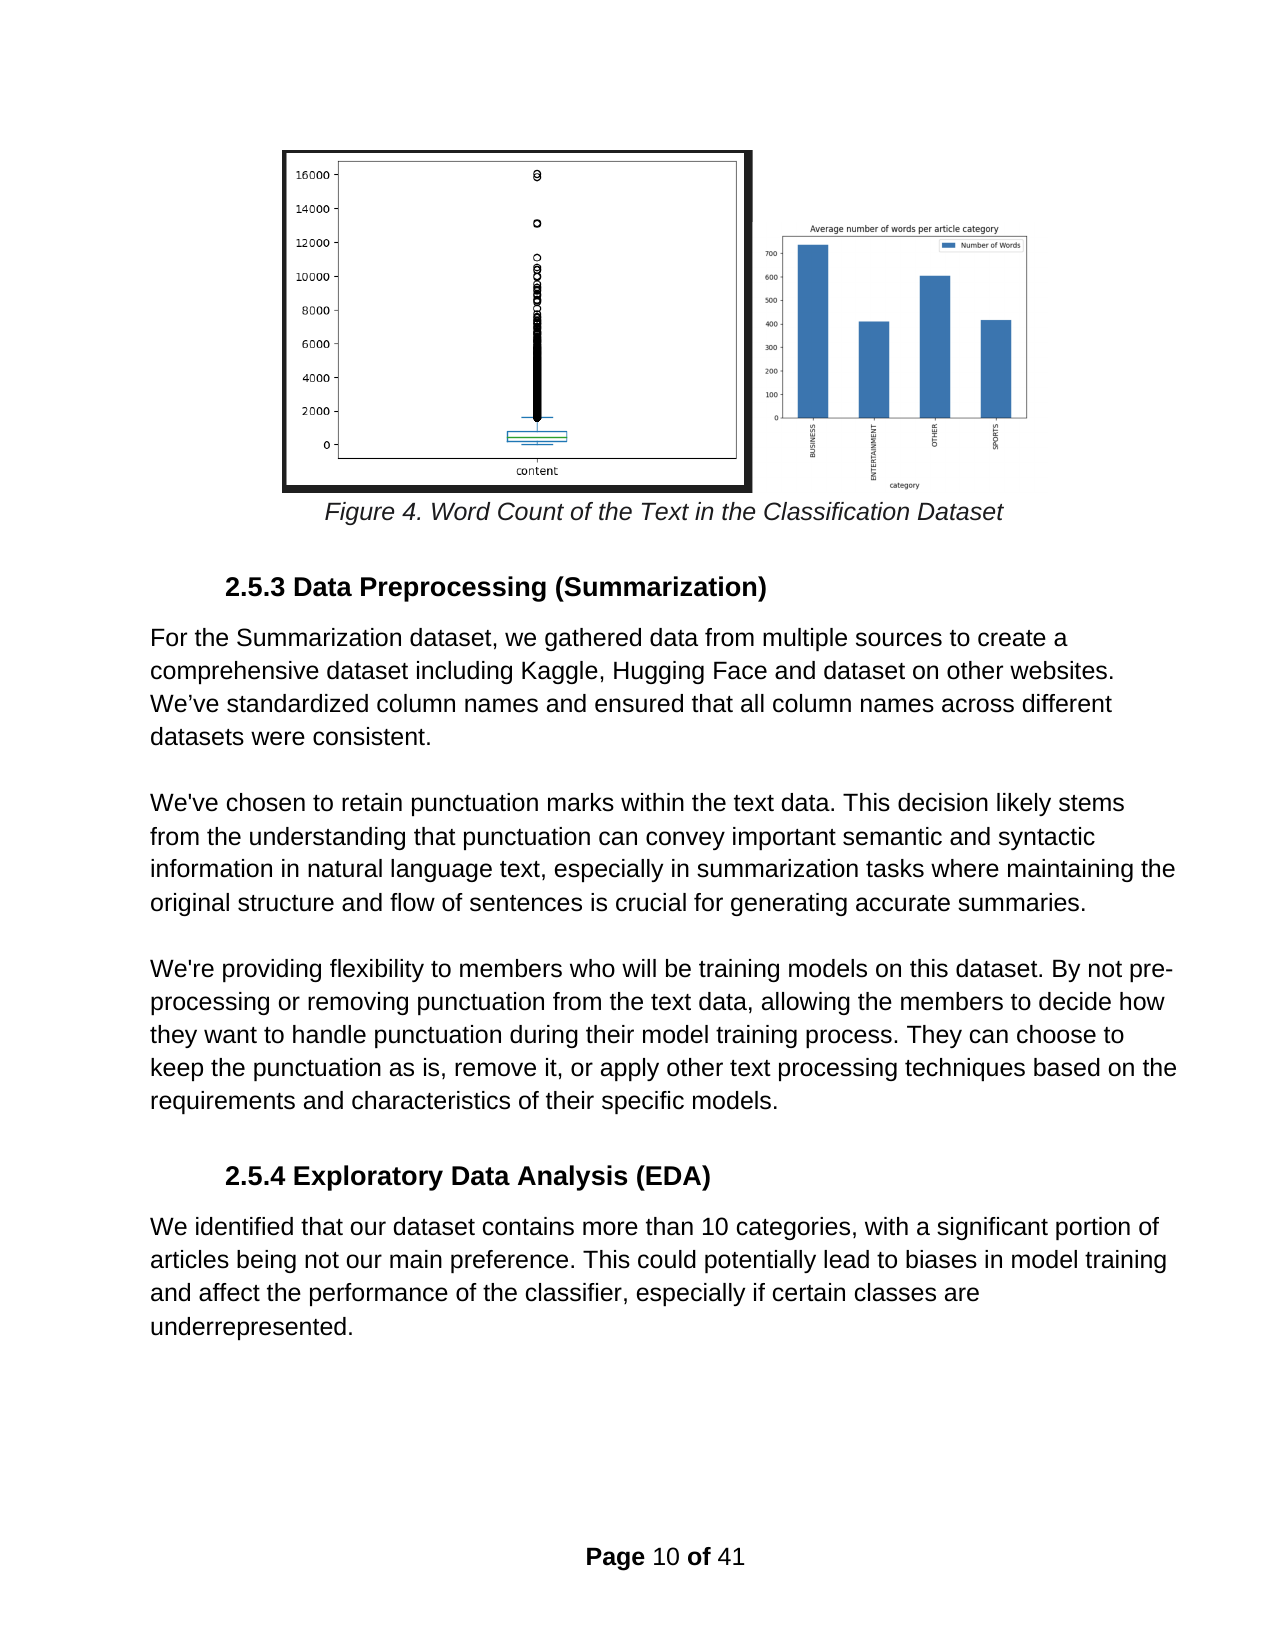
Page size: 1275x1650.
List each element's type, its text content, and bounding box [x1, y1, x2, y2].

text We're providing flexibility to members who will be training models on this dataset. By not pre-processing or removing punctuation from the text data, allowing the members to decide how they want to handle punctuation during their model training process. They can choose to keep the punctuation as is, remove it, or apply other text processing techniques based on the requirements and characteristics of their specific models. [150, 953, 1181, 1114]
text We've chosen to retain punctuation marks within the text data. This decision likely stems from the understanding that punctuation can convey important semantic and syntactic information in natural language text, especially in summarization tasks where maintaining the original structure and flow of sentences is crucial for generating accurate summaries. [150, 788, 1181, 916]
text For the Summarization dataset, we gathered data from multiple sources to create a comprehensive dataset including Kaggle, Hugging Face and dataset on other websites. We’ve standardized column names and ensured that all column names across different datasets were consistent. [150, 623, 1181, 751]
text We identified that our dataset contains more than 10 categories, with a significant portion of articles being not our main preference. This could potentially lead to biases in model training and affect the performance of the classifier, especially if certain classes are underrepresented. [150, 1212, 1181, 1340]
subtitle 2.5.4 Exploratory Data Analysis (EDA) [206, 1160, 1181, 1192]
subtitle 2.5.3 Data Preprocessing (Summarization) [206, 571, 1181, 602]
picture [282, 150, 1049, 493]
text Figure 4. Word Count of the Text in the Classification Dataset [150, 497, 1181, 525]
